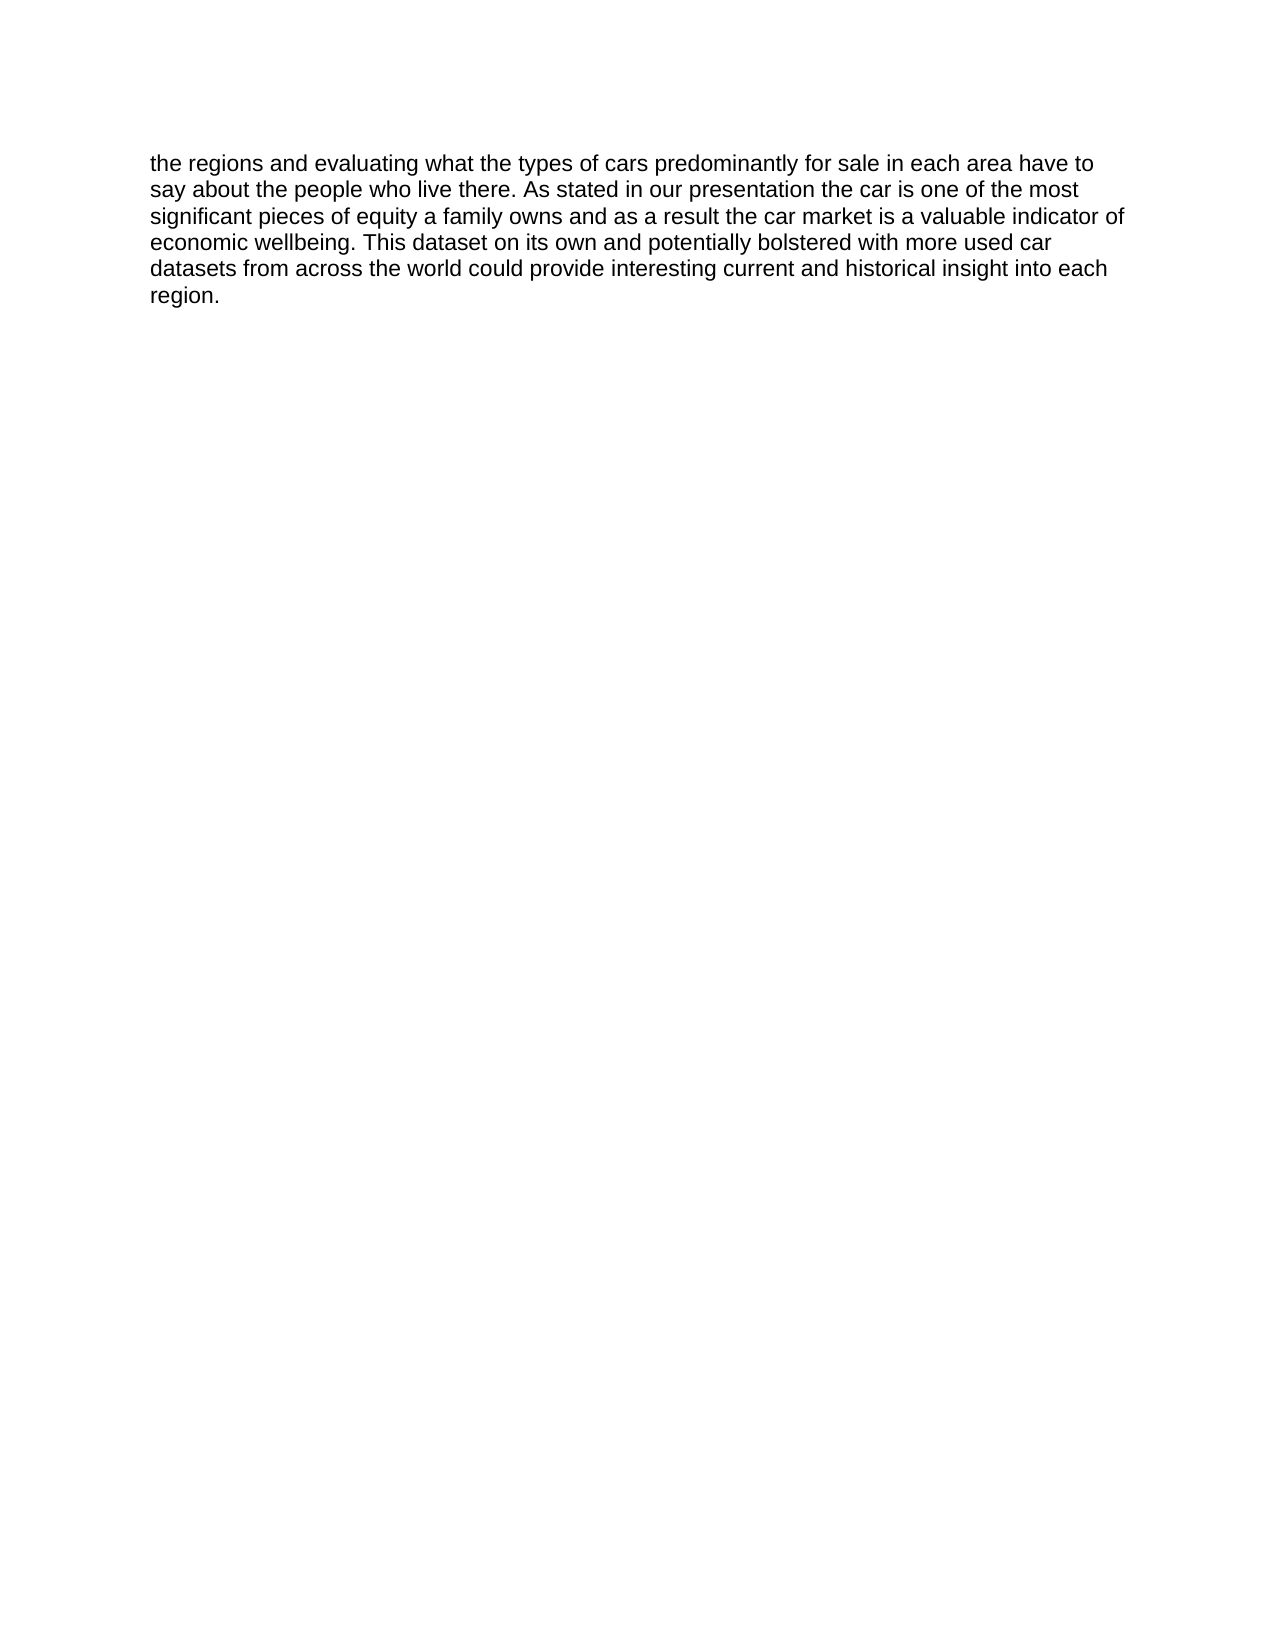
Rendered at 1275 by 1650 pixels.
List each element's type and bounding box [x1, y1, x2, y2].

text [150, 150, 1125, 308]
